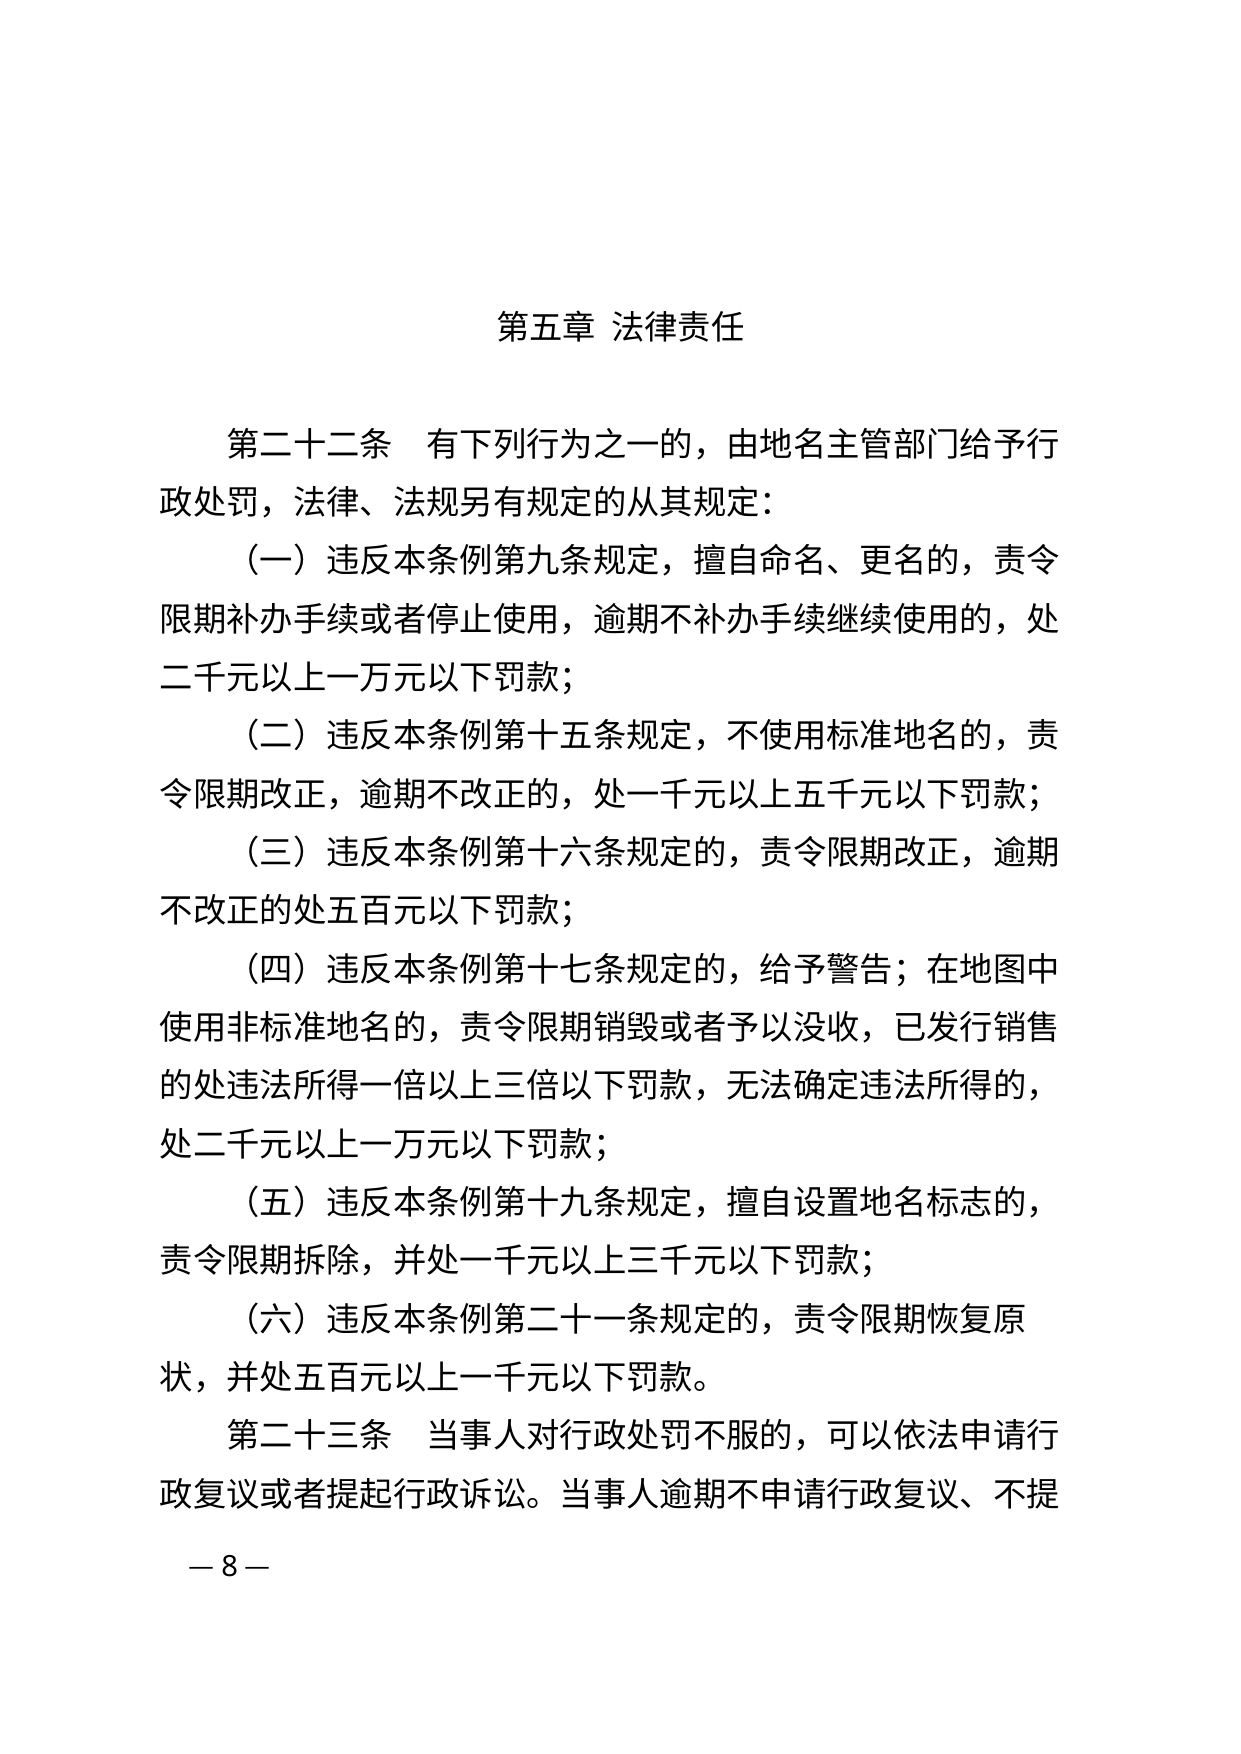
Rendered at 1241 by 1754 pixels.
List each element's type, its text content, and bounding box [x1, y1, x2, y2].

text （二）违反本条例第十五条规定，不使用标准地名的，责令限期改正，逾期不改正的，处一千元以上五千元以下罚款； [159, 701, 1081, 818]
text 第二十二条 有下列行为之一的，由地名主管部门给予行政处罚，法律、法规另有规定的从其规定： [159, 409, 1081, 526]
text 第五章 法律责任 [159, 293, 1081, 351]
text （四）违反本条例第十七条规定的，给予警告；在地图中使用非标准地名的，责令限期销毁或者予以没收，已发行销售的处违法所得一倍以上三倍以下罚款，无法确定违法所得的，处二千元以上一万元以下罚款； [159, 934, 1081, 1168]
text （五）违反本条例第十九条规定，擅自设置地名标志的，责令限期拆除，并处一千元以上三千元以下罚款； [159, 1168, 1081, 1284]
text （一）违反本条例第九条规定，擅自命名、更名的，责令限期补办手续或者停止使用，逾期不补办手续继续使用的，处二千元以上一万元以下罚款； [159, 526, 1081, 701]
text （三）违反本条例第十六条规定的，责令限期改正，逾期不改正的处五百元以下罚款； [159, 818, 1081, 934]
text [159, 1401, 1081, 1518]
text （六）违反本条例第二十一条规定的，责令限期恢复原状，并处五百元以上一千元以下罚款。 [159, 1284, 1081, 1401]
